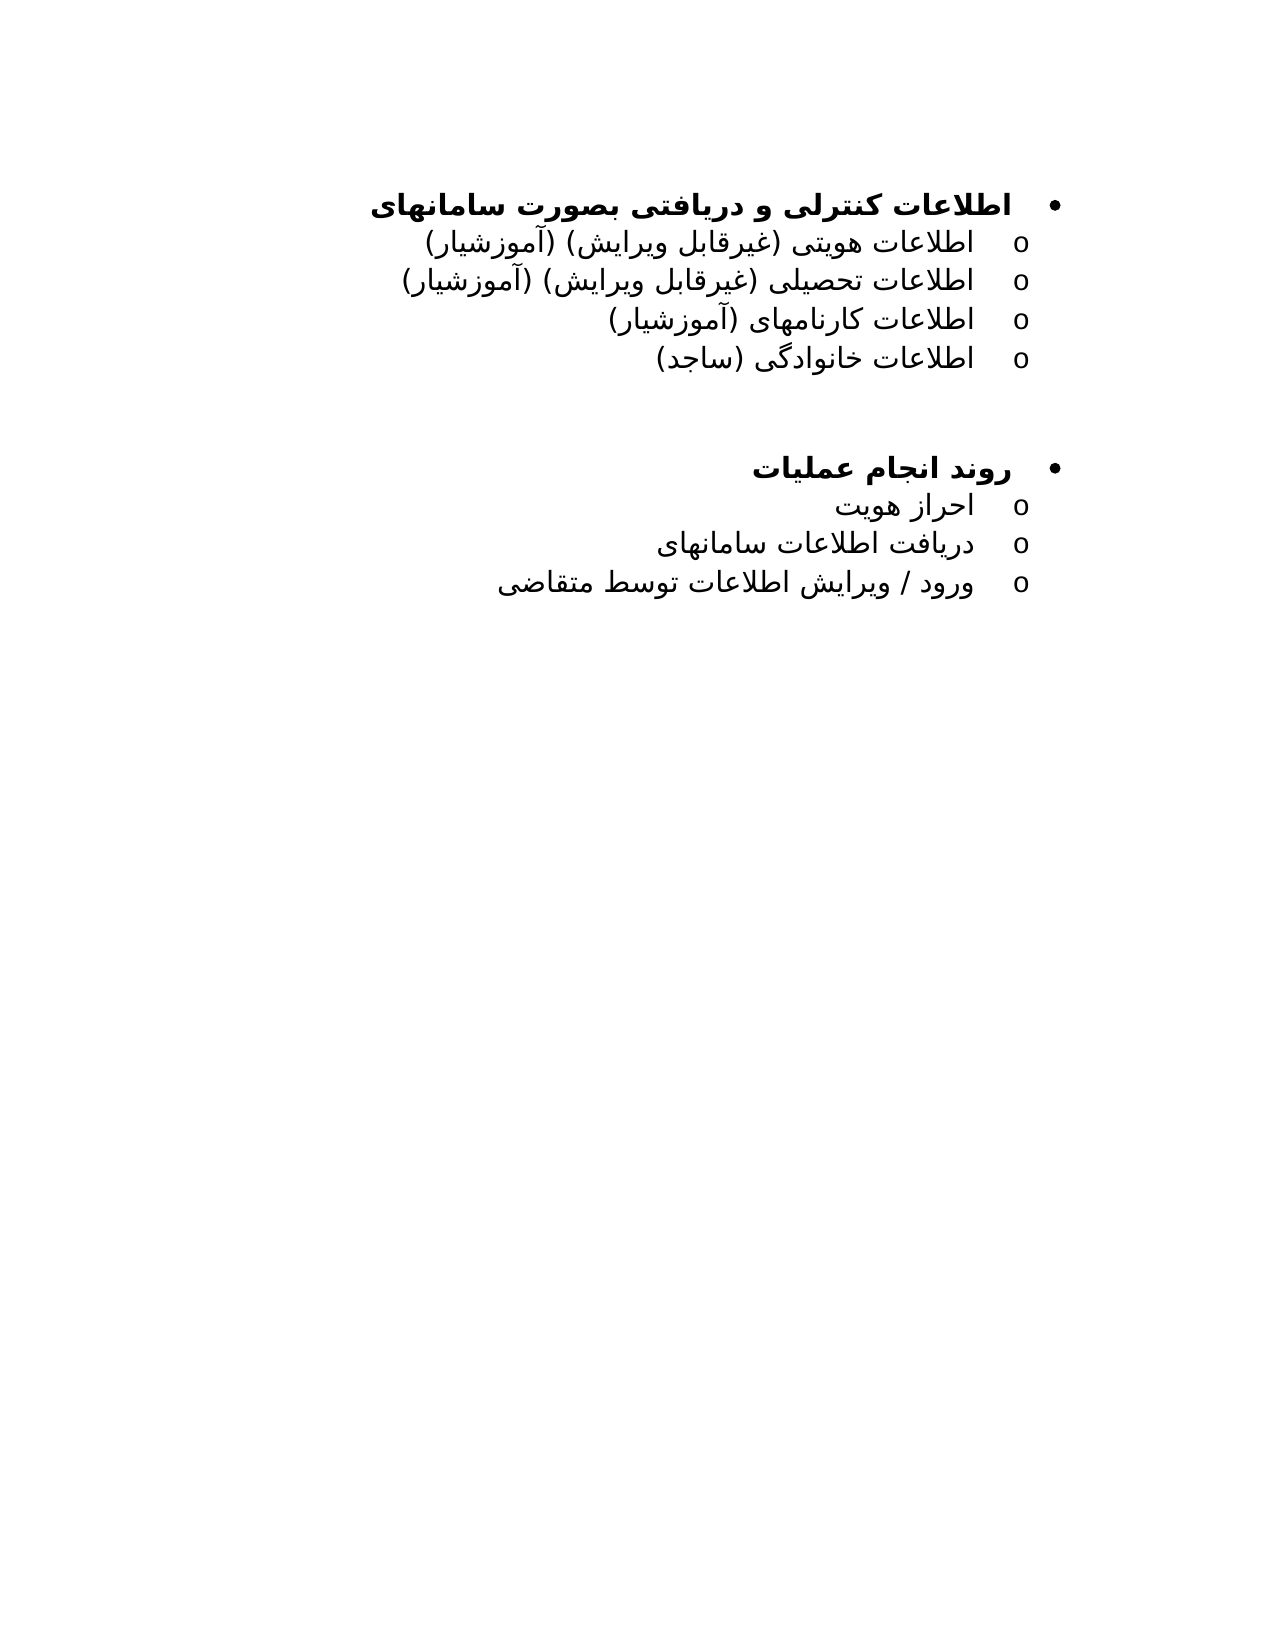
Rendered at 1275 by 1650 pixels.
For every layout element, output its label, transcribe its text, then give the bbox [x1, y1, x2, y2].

list روند انجام عملیات [150, 451, 1050, 485]
list اطلاعات تحصیلی (غیرقابل ویرایش) (آموزشیار) [150, 264, 1012, 299]
list اطلاعات هویتی (غیرقابل ویرایش) (آموزشیار) [150, 225, 1012, 261]
list ورود / ویرایش اطلاعات توسط متقاضی [150, 565, 1012, 601]
list اطلاعات خانوادگی (ساجد) [150, 341, 1012, 377]
list دریافت اطلاعات سامانهای [150, 527, 1012, 563]
list احراز هویت [150, 488, 1012, 524]
list اطلاعات کنترلی و دریافتی بصورت سامانهای [150, 188, 1050, 222]
list اطلاعات کارنامهای (آموزشیار) [150, 302, 1012, 338]
